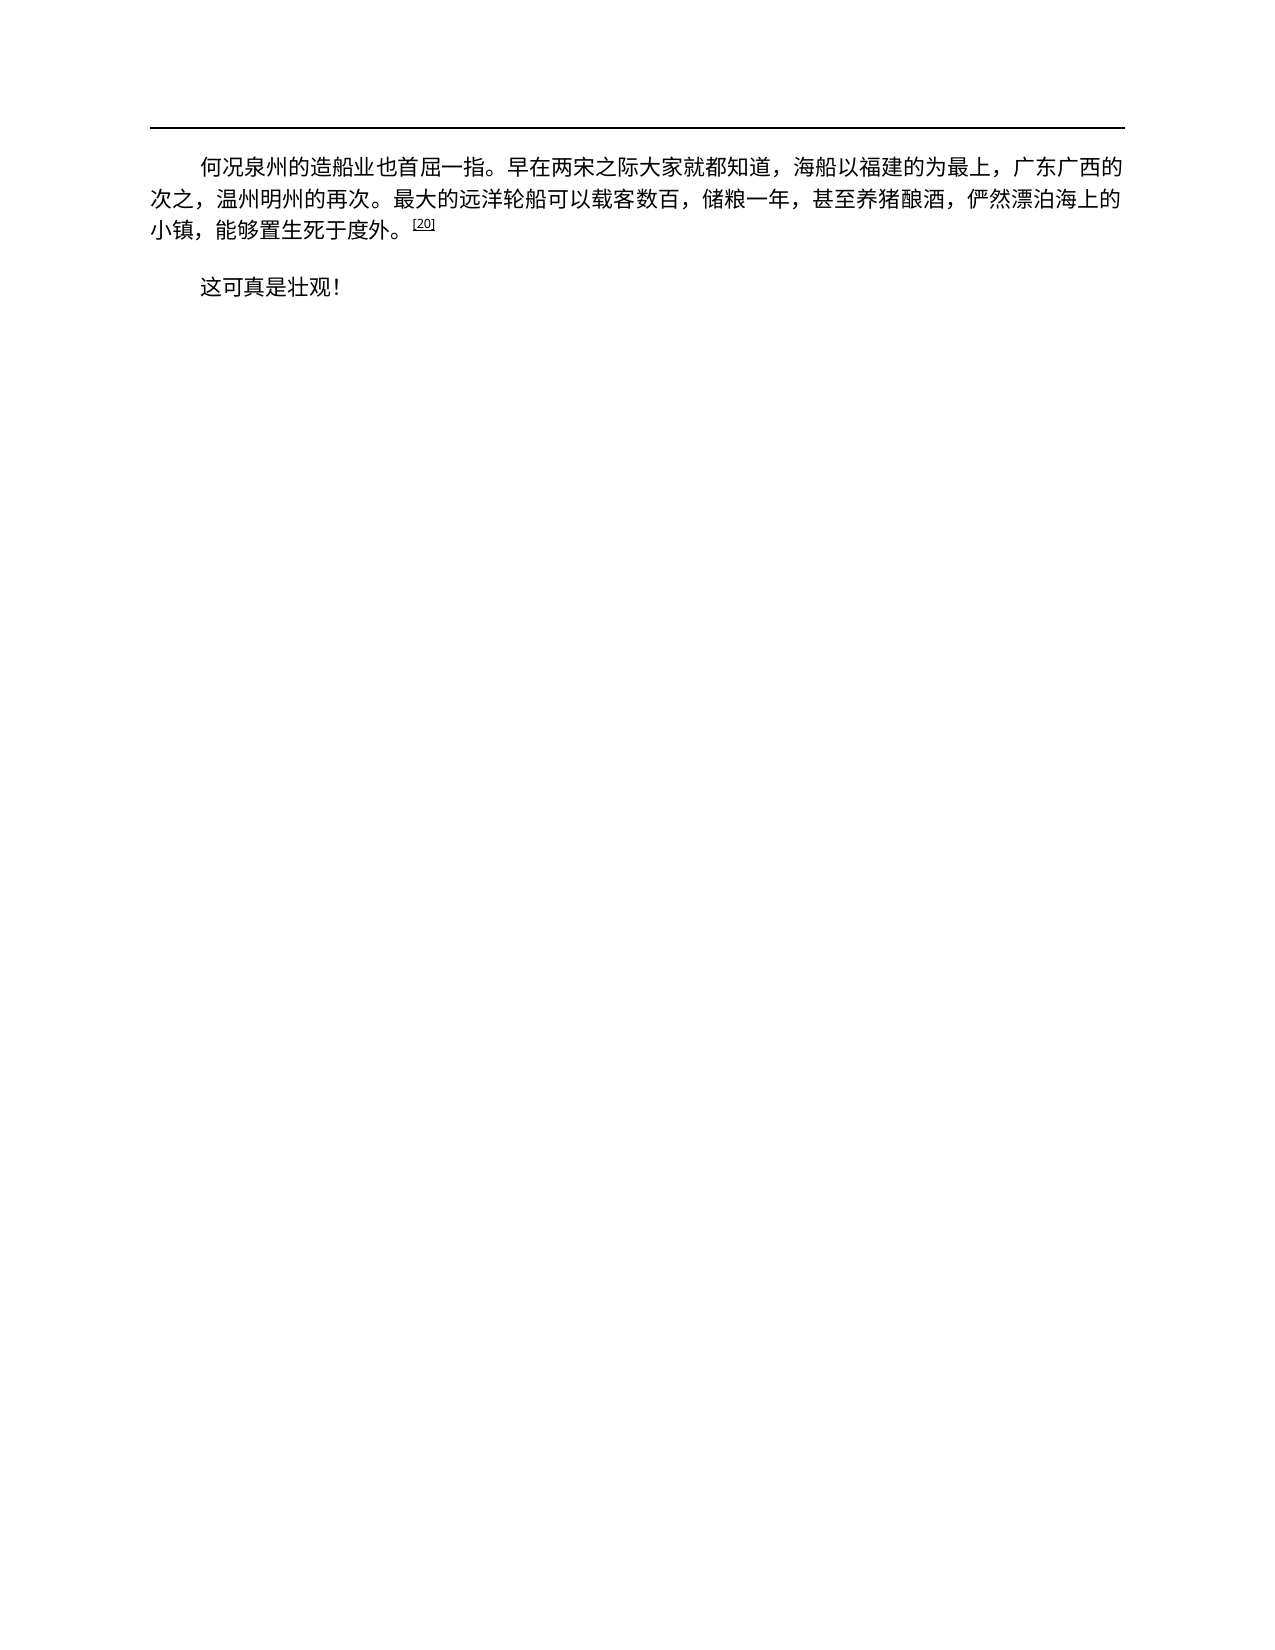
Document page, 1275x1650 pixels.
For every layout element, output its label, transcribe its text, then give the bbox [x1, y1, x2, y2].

text 何况泉州的造船业也首屈一指。早在两宋之际大家就都知道，海船以福建的为最上，广东广西的次之，温州明州的再次。最大的远洋轮船可以载客数百，储粮一年，甚至养猪酿酒，俨然漂泊海上的小镇，能够置生死于度外。[20] [150, 150, 1125, 245]
text 这可真是壮观！ [150, 270, 1125, 302]
